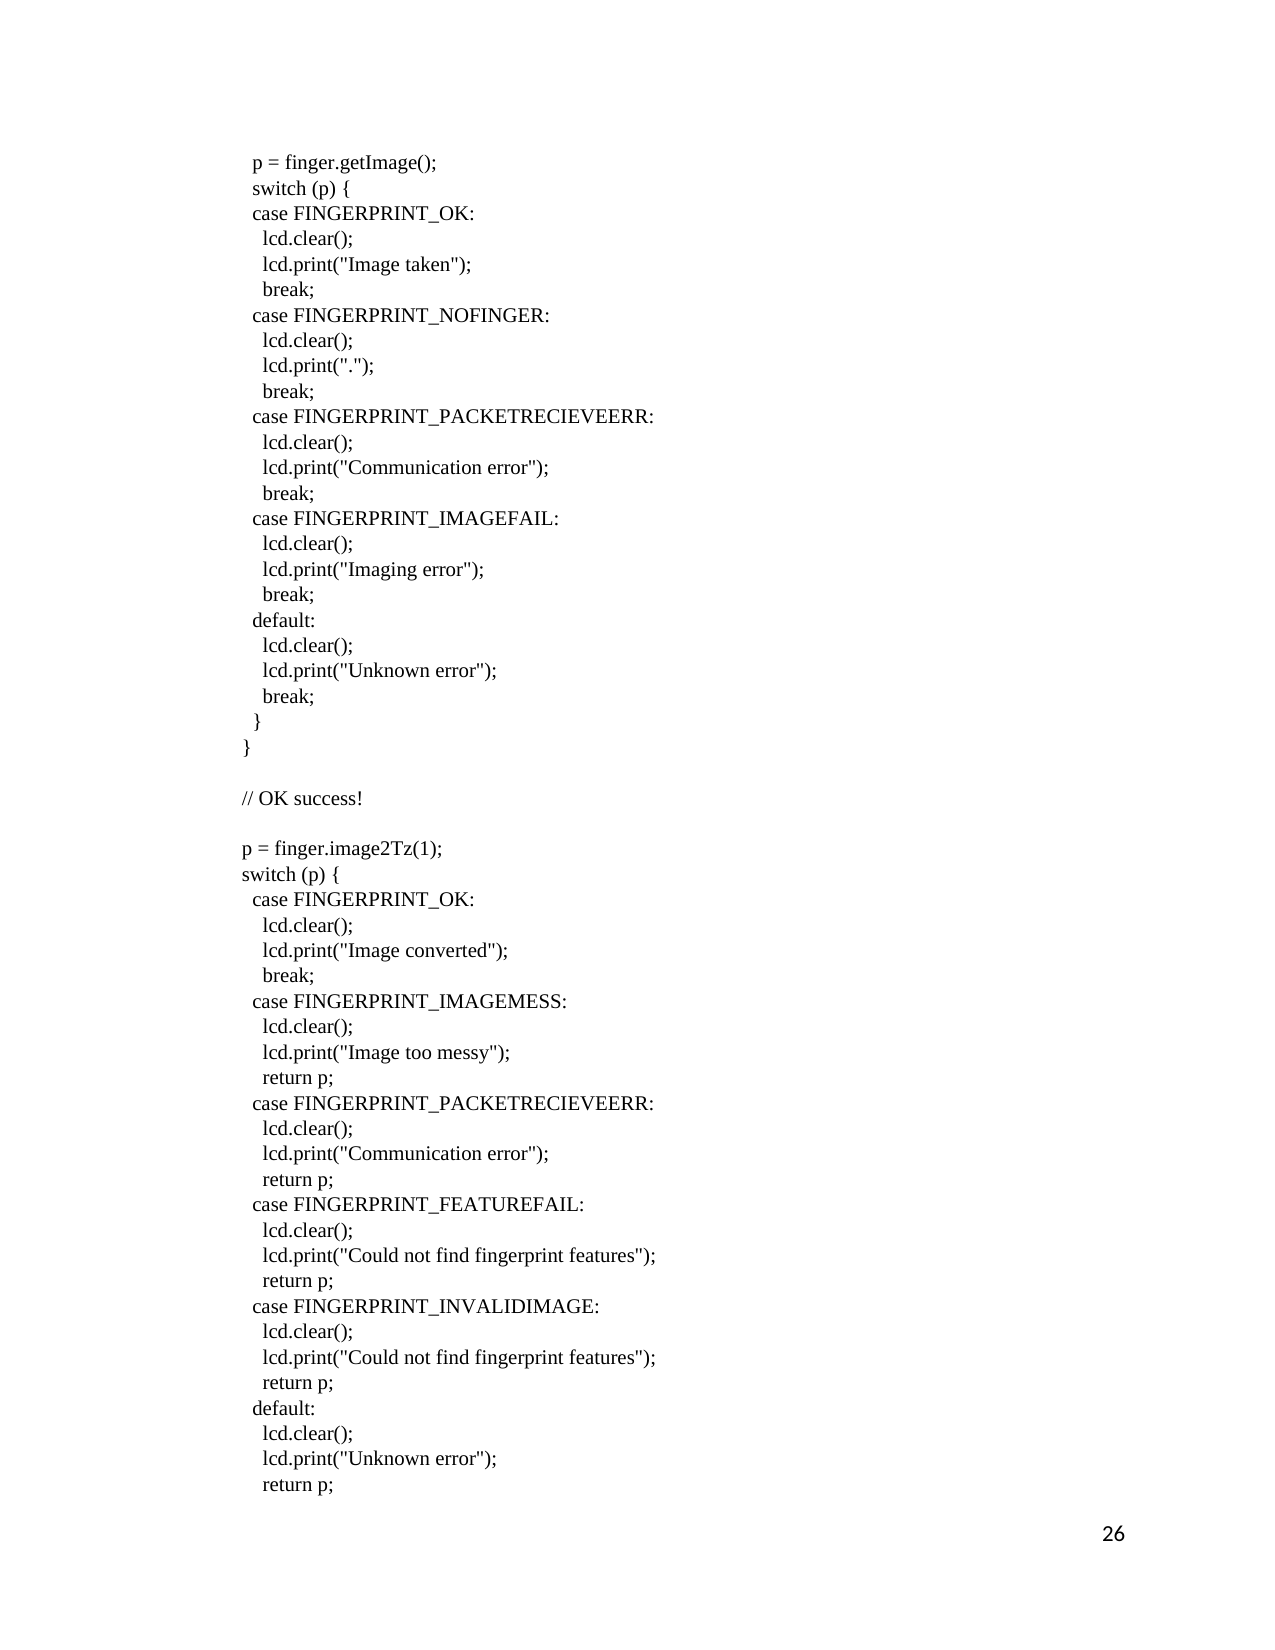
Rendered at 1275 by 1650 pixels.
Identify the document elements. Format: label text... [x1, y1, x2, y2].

list break; [231, 480, 1125, 504]
list lcd.print("Could not find fingerprint features"); [231, 1243, 1125, 1267]
list lcd.clear(); [231, 328, 1125, 352]
list return p; [231, 1167, 1125, 1191]
list return p; [231, 1472, 1125, 1496]
list break; [231, 684, 1125, 708]
list p = finger.getImage(); [231, 150, 1125, 174]
list lcd.print("."); [231, 353, 1125, 377]
list lcd.print("Unknown error"); [231, 658, 1125, 682]
list // OK success! [231, 785, 1125, 809]
list case FINGERPRINT_FEATUREFAIL: [231, 1192, 1125, 1216]
list break; [231, 963, 1125, 987]
list default: [231, 607, 1125, 632]
list case FINGERPRINT_IMAGEFAIL: [231, 506, 1125, 530]
list lcd.print("Communication error"); [231, 455, 1125, 479]
list default: [231, 1395, 1125, 1419]
list lcd.clear(); [231, 531, 1125, 555]
list lcd.print("Could not find fingerprint features"); [231, 1344, 1125, 1369]
list lcd.clear(); [231, 1421, 1125, 1445]
list lcd.clear(); [231, 429, 1125, 454]
list } [231, 709, 1125, 733]
list lcd.print("Unknown error"); [231, 1446, 1125, 1470]
list return p; [231, 1370, 1125, 1394]
list lcd.print("Communication error"); [231, 1141, 1125, 1165]
list p = finger.image2Tz(1); [231, 836, 1125, 860]
list return p; [231, 1268, 1125, 1292]
list break; [231, 277, 1125, 301]
list lcd.clear(); [231, 1014, 1125, 1038]
list break; [231, 582, 1125, 606]
list case FINGERPRINT_PACKETRECIEVEERR: [231, 404, 1125, 428]
list case FINGERPRINT_OK: [231, 887, 1125, 911]
list switch (p) { [231, 175, 1125, 199]
list case FINGERPRINT_OK: [231, 201, 1125, 225]
list case FINGERPRINT_IMAGEMESS: [231, 989, 1125, 1013]
list lcd.print("Image too messy"); [231, 1039, 1125, 1064]
list break; [231, 379, 1125, 403]
list return p; [231, 1065, 1125, 1089]
list lcd.print("Image converted"); [231, 938, 1125, 962]
list case FINGERPRINT_INVALIDIMAGE: [231, 1294, 1125, 1318]
list lcd.clear(); [231, 1319, 1125, 1343]
list case FINGERPRINT_PACKETRECIEVEERR: [231, 1090, 1125, 1114]
list lcd.print("Image taken"); [231, 252, 1125, 276]
list lcd.print("Imaging error"); [231, 557, 1125, 581]
list switch (p) { [231, 862, 1125, 886]
list case FINGERPRINT_NOFINGER: [231, 302, 1125, 327]
list lcd.clear(); [231, 1217, 1125, 1242]
list lcd.clear(); [231, 226, 1125, 250]
list lcd.clear(); [231, 633, 1125, 657]
list } [231, 734, 1125, 759]
list lcd.clear(); [231, 912, 1125, 937]
list lcd.clear(); [231, 1116, 1125, 1140]
